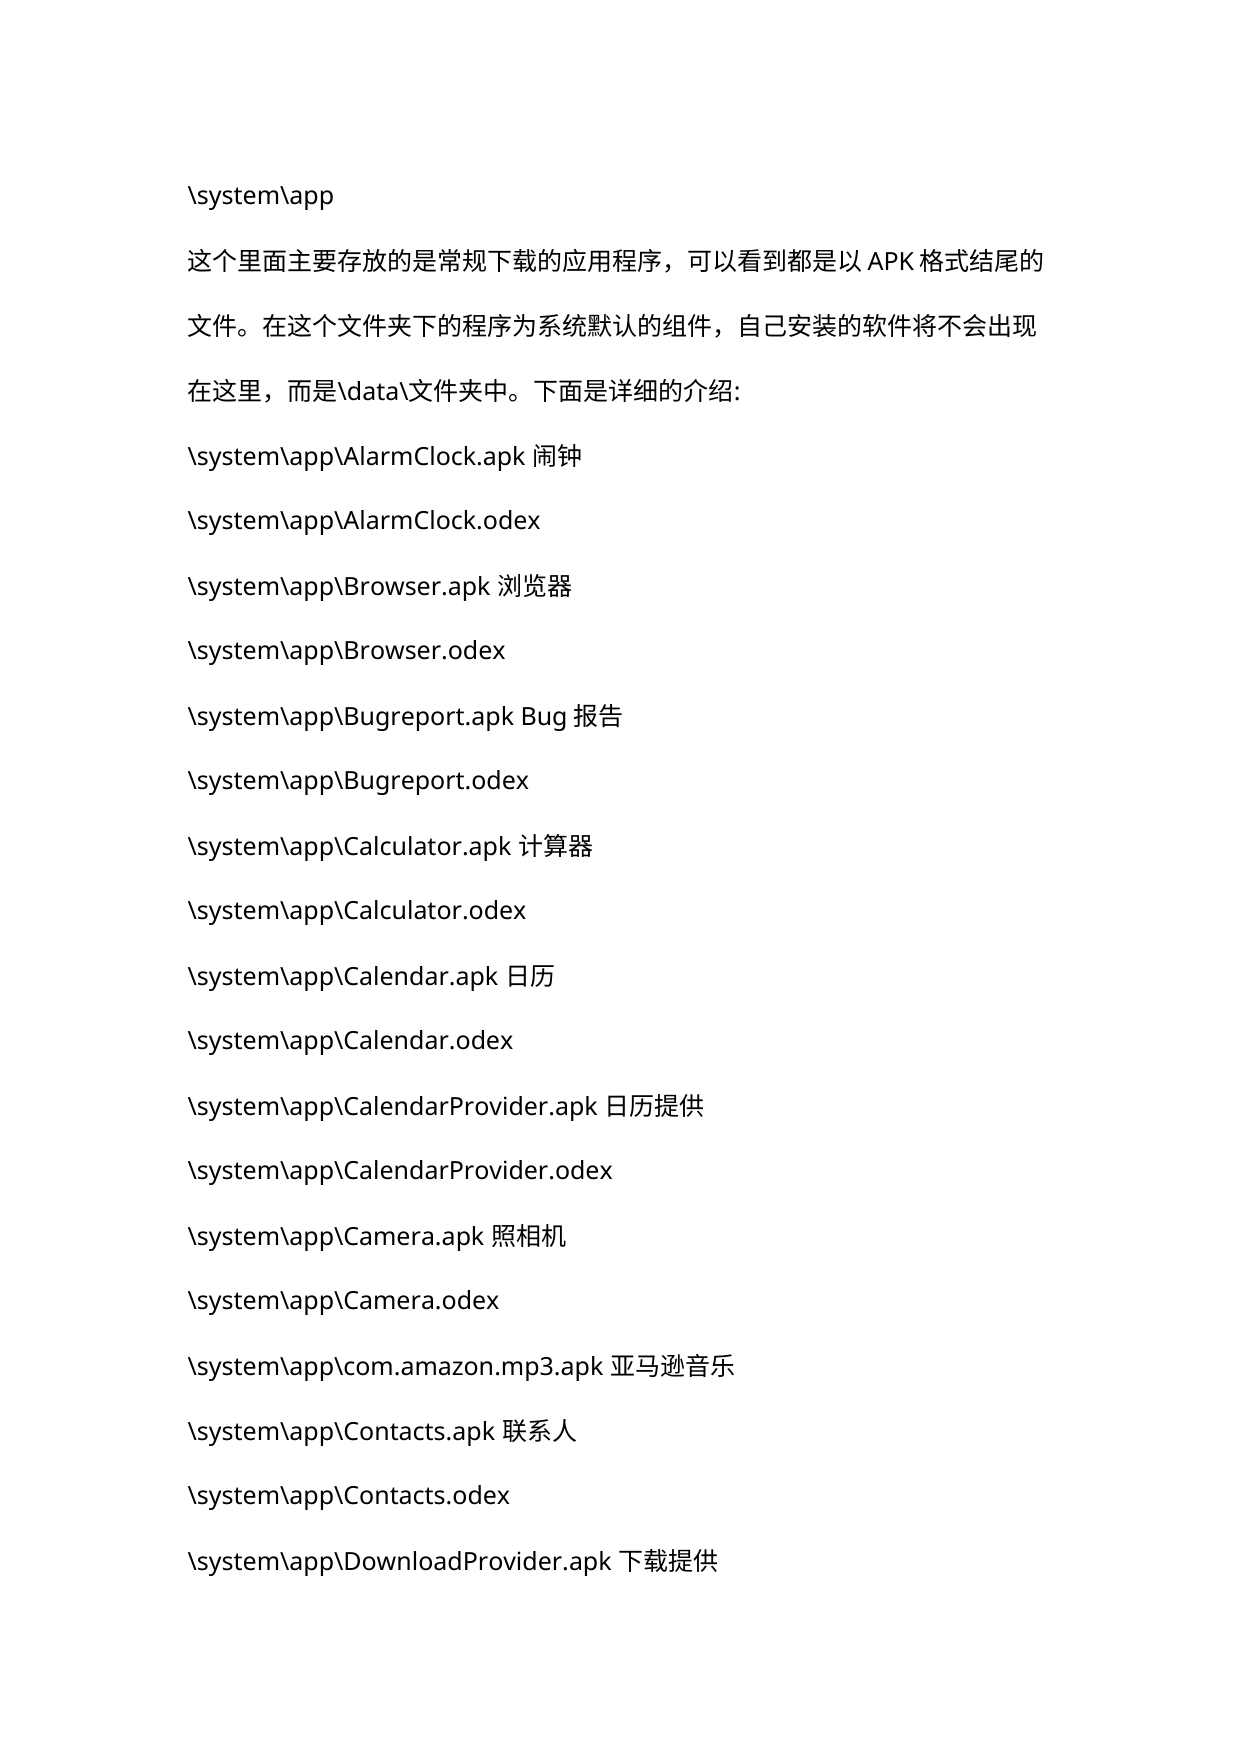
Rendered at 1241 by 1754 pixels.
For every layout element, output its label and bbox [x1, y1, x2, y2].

text [187, 162, 1053, 1592]
